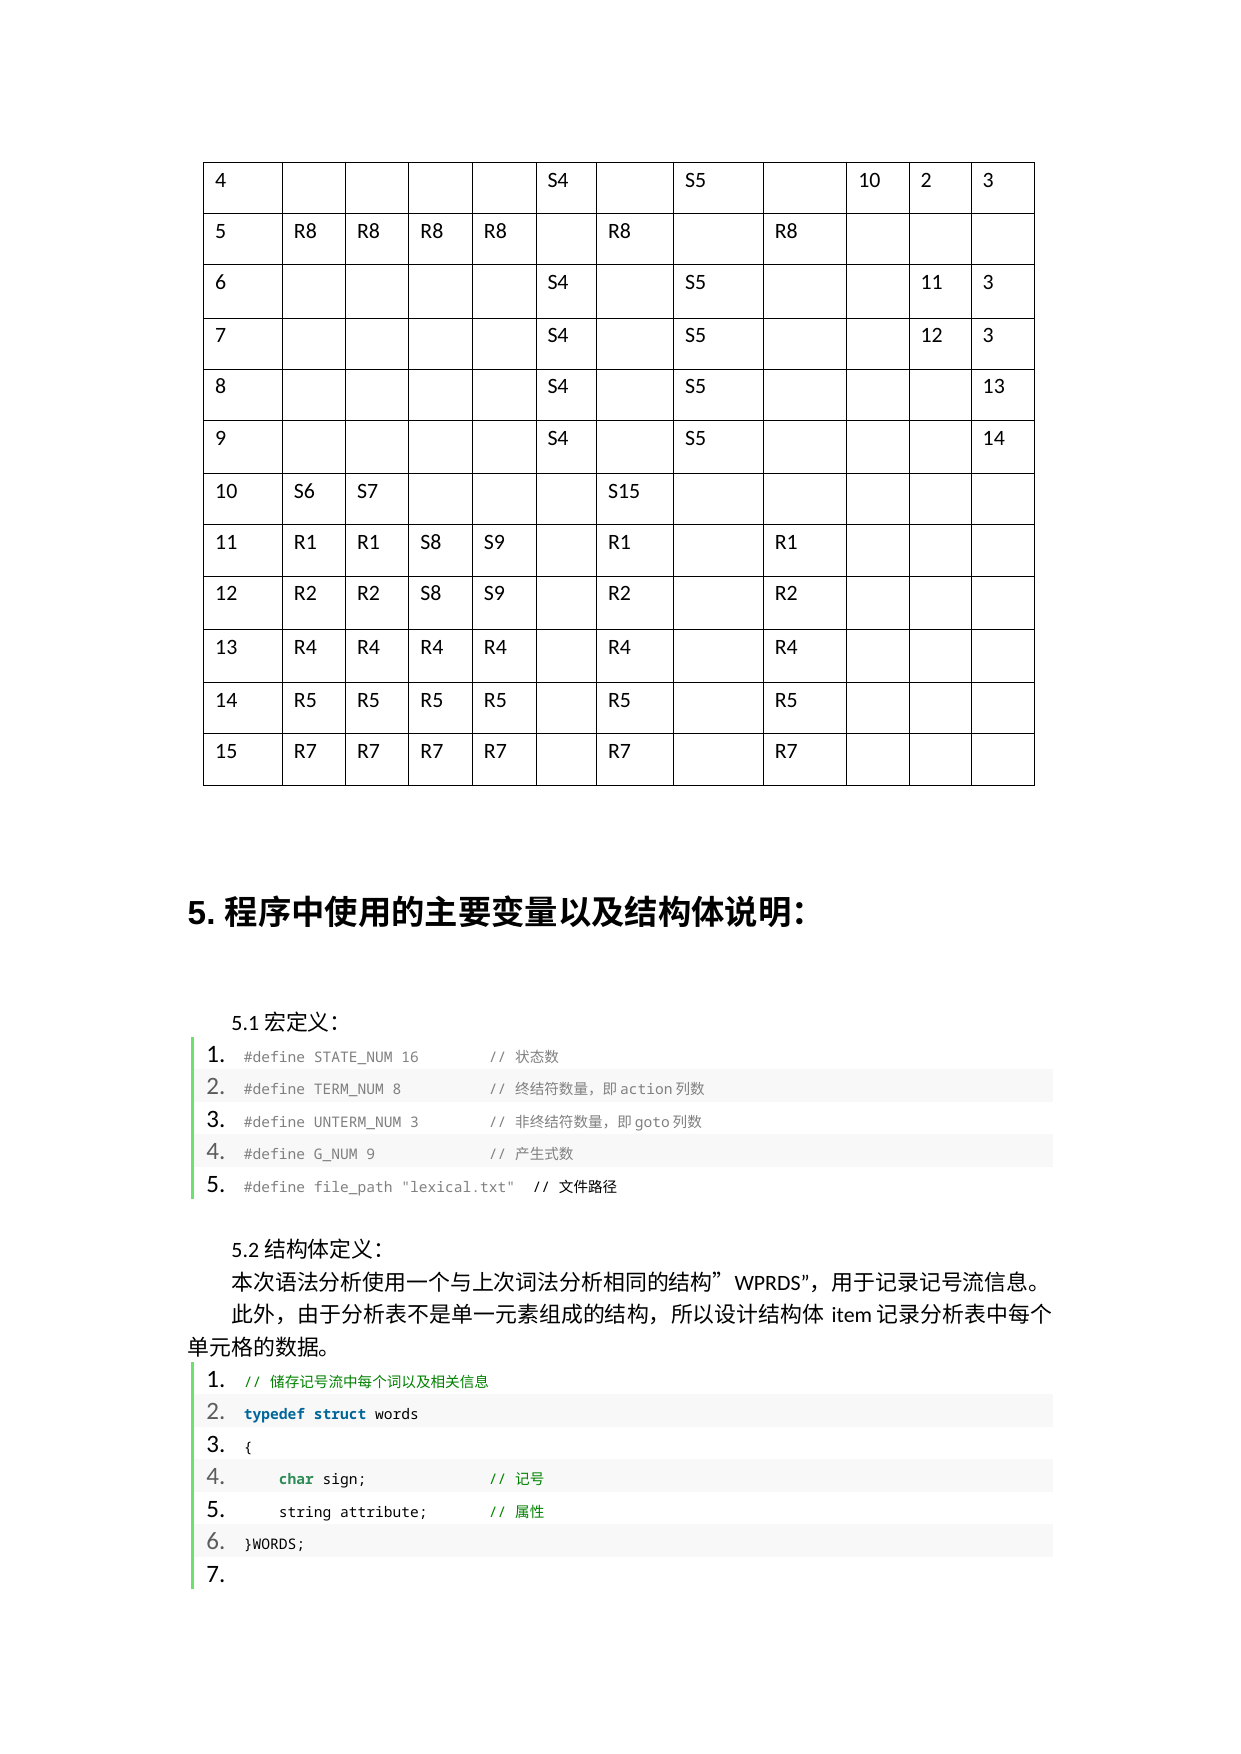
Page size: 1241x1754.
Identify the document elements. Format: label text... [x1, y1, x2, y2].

table_cell R8 [764, 214, 846, 264]
table_cell [473, 370, 536, 420]
table_cell R8 [409, 214, 472, 264]
table_cell [910, 421, 971, 473]
table_cell S5 [674, 319, 763, 369]
table_cell [847, 214, 909, 264]
table_cell [537, 474, 596, 524]
list { [194, 1427, 1053, 1459]
table_cell 11 [204, 525, 282, 576]
table_cell 3 [972, 265, 1034, 318]
table_cell [346, 370, 408, 420]
table_cell 4 [204, 163, 282, 213]
table_cell [764, 474, 846, 524]
table_cell [847, 683, 909, 733]
table_cell [972, 525, 1034, 576]
table_cell R8 [473, 214, 536, 264]
table_cell [346, 163, 408, 213]
table_cell S15 [597, 474, 673, 524]
table_cell 14 [972, 421, 1034, 473]
table_cell S5 [674, 163, 763, 213]
table_cell R2 [283, 577, 345, 629]
table_cell 15 [204, 734, 282, 784]
table_cell [473, 421, 536, 473]
table_cell 3 [972, 319, 1034, 369]
table_cell [764, 319, 846, 369]
table_cell S4 [537, 265, 596, 318]
table_cell 11 [910, 265, 971, 318]
table_cell 13 [972, 370, 1034, 420]
list 5.1 宏定义： [187, 1004, 1053, 1037]
table_cell [346, 421, 408, 473]
table_cell [972, 734, 1034, 784]
table_cell R7 [597, 734, 673, 784]
table_cell [283, 319, 345, 369]
table_cell R5 [283, 683, 345, 733]
table_cell [473, 319, 536, 369]
table_cell [674, 577, 763, 629]
table_cell [409, 370, 472, 420]
table_cell [674, 683, 763, 733]
table_cell [597, 163, 673, 213]
table_cell [283, 265, 345, 318]
table_cell [283, 421, 345, 473]
table_cell [764, 265, 846, 318]
table_cell [537, 525, 596, 576]
list #define UNTERM_NUM 3 // 非终结符数量，即goto列数 [194, 1102, 1053, 1134]
table_cell [346, 319, 408, 369]
table_cell [597, 421, 673, 473]
table_cell R4 [597, 630, 673, 682]
list #define STATE_NUM 16 // 状态数 [194, 1037, 1053, 1069]
table_cell 10 [847, 163, 909, 213]
table_cell [346, 265, 408, 318]
table_cell R2 [764, 577, 846, 629]
table_cell [972, 214, 1034, 264]
table_cell S5 [674, 370, 763, 420]
table_cell [910, 370, 971, 420]
subtitle 5. 程序中使用的主要变量以及结构体说明： [187, 878, 1053, 943]
table_cell [910, 474, 971, 524]
table_cell 10 [204, 474, 282, 524]
table_cell [764, 370, 846, 420]
table_cell 9 [204, 421, 282, 473]
table_cell [409, 319, 472, 369]
table_cell R5 [346, 683, 408, 733]
table_cell S4 [537, 421, 596, 473]
table_cell [847, 370, 909, 420]
table_cell [537, 214, 596, 264]
table_cell [597, 370, 673, 420]
table_cell S4 [537, 163, 596, 213]
table_cell S8 [409, 577, 472, 629]
table_cell S4 [537, 319, 596, 369]
table_cell [537, 683, 596, 733]
table_cell R8 [346, 214, 408, 264]
table_cell [847, 525, 909, 576]
table_cell S5 [674, 421, 763, 473]
table_cell [409, 163, 472, 213]
list #define G_NUM 9 // 产生式数 [194, 1134, 1053, 1167]
table_cell R1 [346, 525, 408, 576]
table_cell R5 [764, 683, 846, 733]
table_cell R7 [764, 734, 846, 784]
table_cell [537, 577, 596, 629]
table_cell S6 [283, 474, 345, 524]
table_cell [537, 630, 596, 682]
table_cell [674, 734, 763, 784]
list }WORDS; [194, 1524, 1053, 1557]
table_cell R1 [764, 525, 846, 576]
table_cell R5 [473, 683, 536, 733]
table_cell R4 [764, 630, 846, 682]
table_cell [283, 163, 345, 213]
list #define file_path "lexical.txt" // 文件路径 [194, 1167, 1053, 1199]
table_cell [847, 265, 909, 318]
table_cell [910, 214, 971, 264]
table_cell R2 [346, 577, 408, 629]
table_cell [847, 474, 909, 524]
table_cell R8 [283, 214, 345, 264]
table_cell S8 [409, 525, 472, 576]
list 本次语法分析使用一个与上次词法分析相同的结构”WPRDS”，用于记录记号流信息。 [187, 1264, 1053, 1297]
table_cell [409, 265, 472, 318]
table_cell 3 [972, 163, 1034, 213]
table_cell R5 [597, 683, 673, 733]
table_cell [674, 525, 763, 576]
table_cell S4 [537, 370, 596, 420]
table_cell [972, 474, 1034, 524]
table_cell R1 [597, 525, 673, 576]
table_cell [473, 265, 536, 318]
table_cell [847, 577, 909, 629]
table_cell R1 [283, 525, 345, 576]
table_cell [473, 474, 536, 524]
list char sign; // 记号 [194, 1459, 1053, 1492]
table_cell R8 [597, 214, 673, 264]
table_cell [597, 265, 673, 318]
table_cell [972, 577, 1034, 629]
table_cell [847, 734, 909, 784]
table_cell [537, 734, 596, 784]
table_cell [910, 734, 971, 784]
table_cell 5 [204, 214, 282, 264]
table_cell [910, 683, 971, 733]
table_cell 13 [204, 630, 282, 682]
table_cell [847, 421, 909, 473]
table_cell [847, 319, 909, 369]
table_cell R7 [409, 734, 472, 784]
table_cell R7 [346, 734, 408, 784]
table_cell R4 [346, 630, 408, 682]
table_cell [409, 421, 472, 473]
table_cell [910, 525, 971, 576]
table_cell [674, 214, 763, 264]
table_cell [910, 630, 971, 682]
list 5.2 结构体定义： [187, 1232, 1053, 1264]
list #define TERM_NUM 8 // 终结符数量，即action列数 [194, 1069, 1053, 1102]
list typedef struct words [194, 1394, 1053, 1427]
table_cell [847, 630, 909, 682]
table_cell [674, 630, 763, 682]
table_cell R4 [283, 630, 345, 682]
table_cell [473, 163, 536, 213]
table_cell 2 [910, 163, 971, 213]
list string attribute; // 属性 [194, 1492, 1053, 1524]
table_cell [409, 474, 472, 524]
table_cell 6 [204, 265, 282, 318]
table_cell R5 [409, 683, 472, 733]
table_cell 8 [204, 370, 282, 420]
table_cell R7 [283, 734, 345, 784]
table_cell [597, 319, 673, 369]
table_cell 12 [910, 319, 971, 369]
list // 储存记号流中每个词以及相关信息 [194, 1362, 1053, 1394]
table_cell R4 [409, 630, 472, 682]
table_cell 7 [204, 319, 282, 369]
table_cell [764, 421, 846, 473]
table_cell S5 [674, 265, 763, 318]
table_cell R7 [473, 734, 536, 784]
table_cell 14 [204, 683, 282, 733]
table_cell [910, 577, 971, 629]
table_cell R2 [597, 577, 673, 629]
table_cell S9 [473, 577, 536, 629]
table_cell [972, 630, 1034, 682]
table_cell 12 [204, 577, 282, 629]
table_cell R4 [473, 630, 536, 682]
table_cell S9 [473, 525, 536, 576]
table_cell [283, 370, 345, 420]
list 此外，由于分析表不是单一元素组成的结构，所以设计结构体item记录分析表中每个单元格的数据。 [187, 1297, 1053, 1362]
table_cell S7 [346, 474, 408, 524]
table_cell [764, 163, 846, 213]
table_cell [972, 683, 1034, 733]
table_cell [674, 474, 763, 524]
